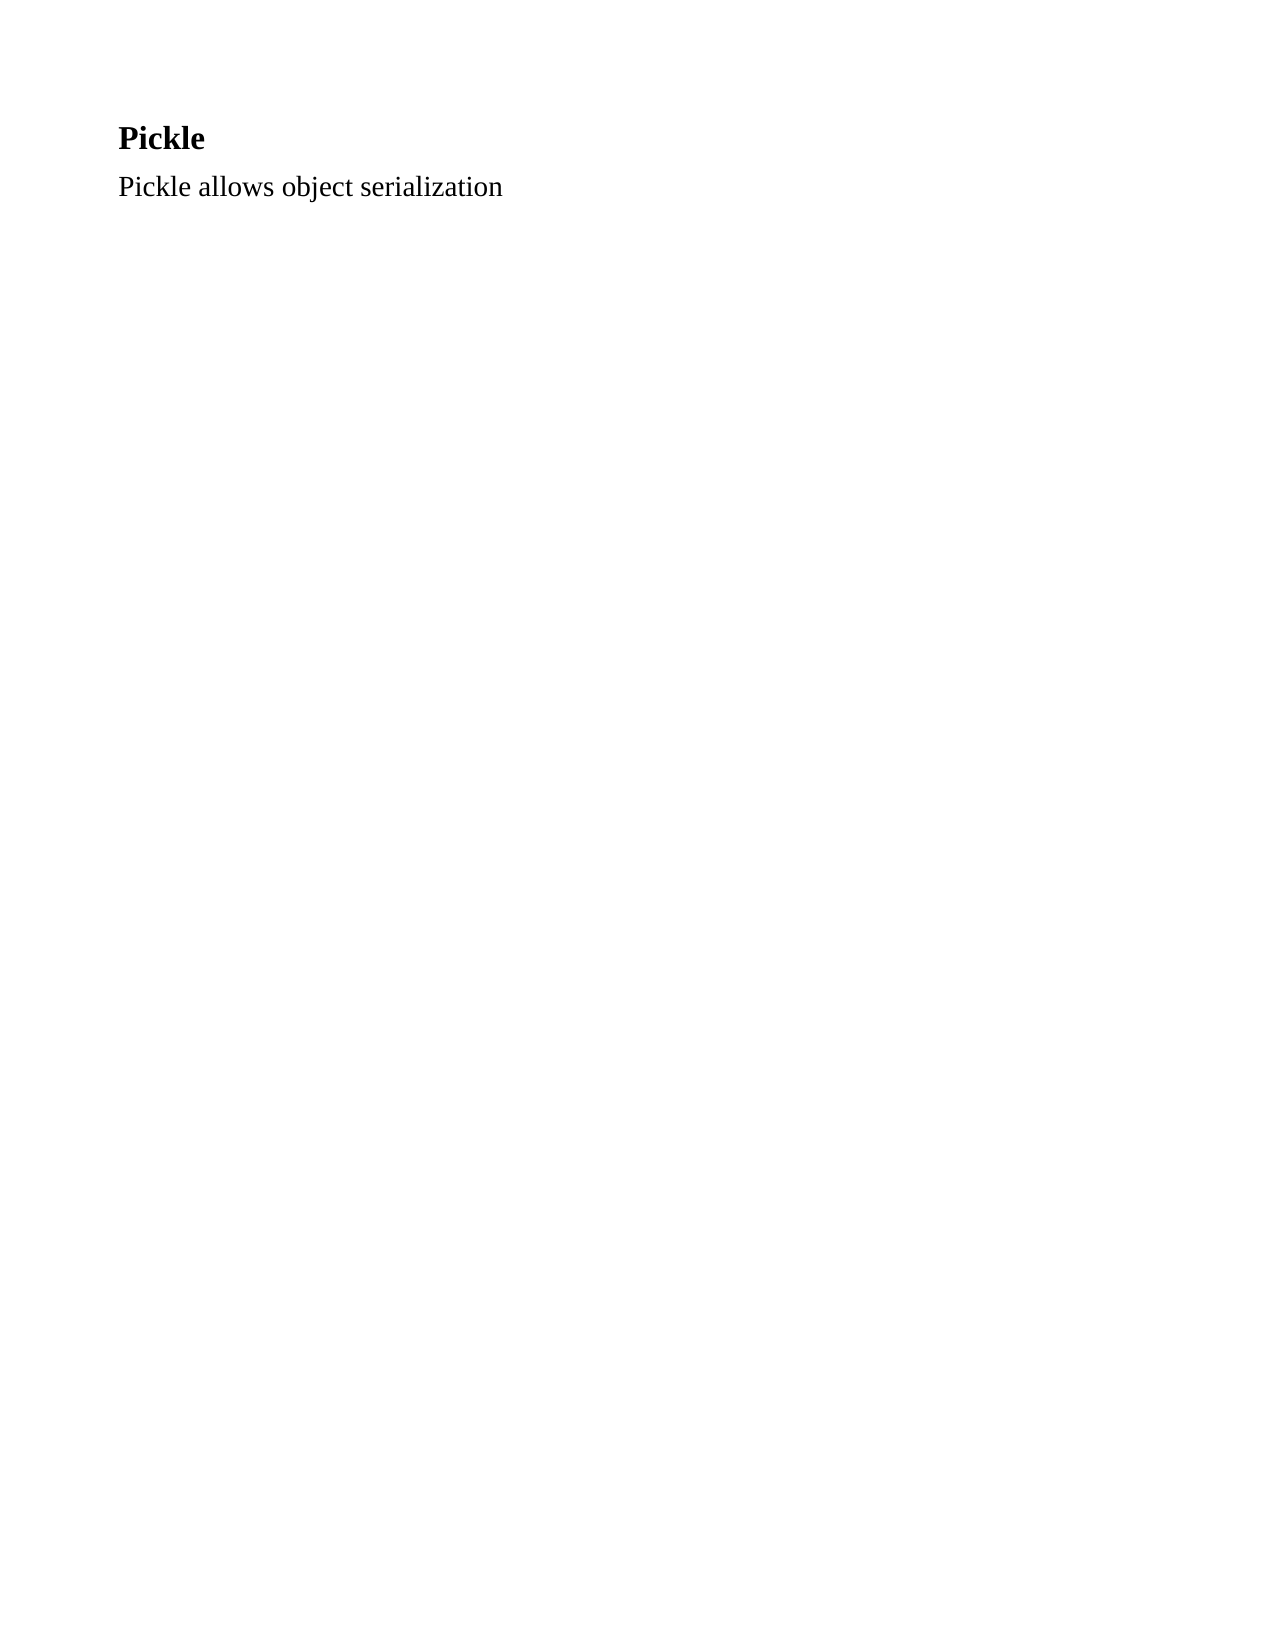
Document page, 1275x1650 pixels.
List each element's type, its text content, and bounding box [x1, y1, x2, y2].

subtitle Pickle [118, 118, 1157, 156]
text Pickle allows object serialization [118, 169, 1157, 202]
